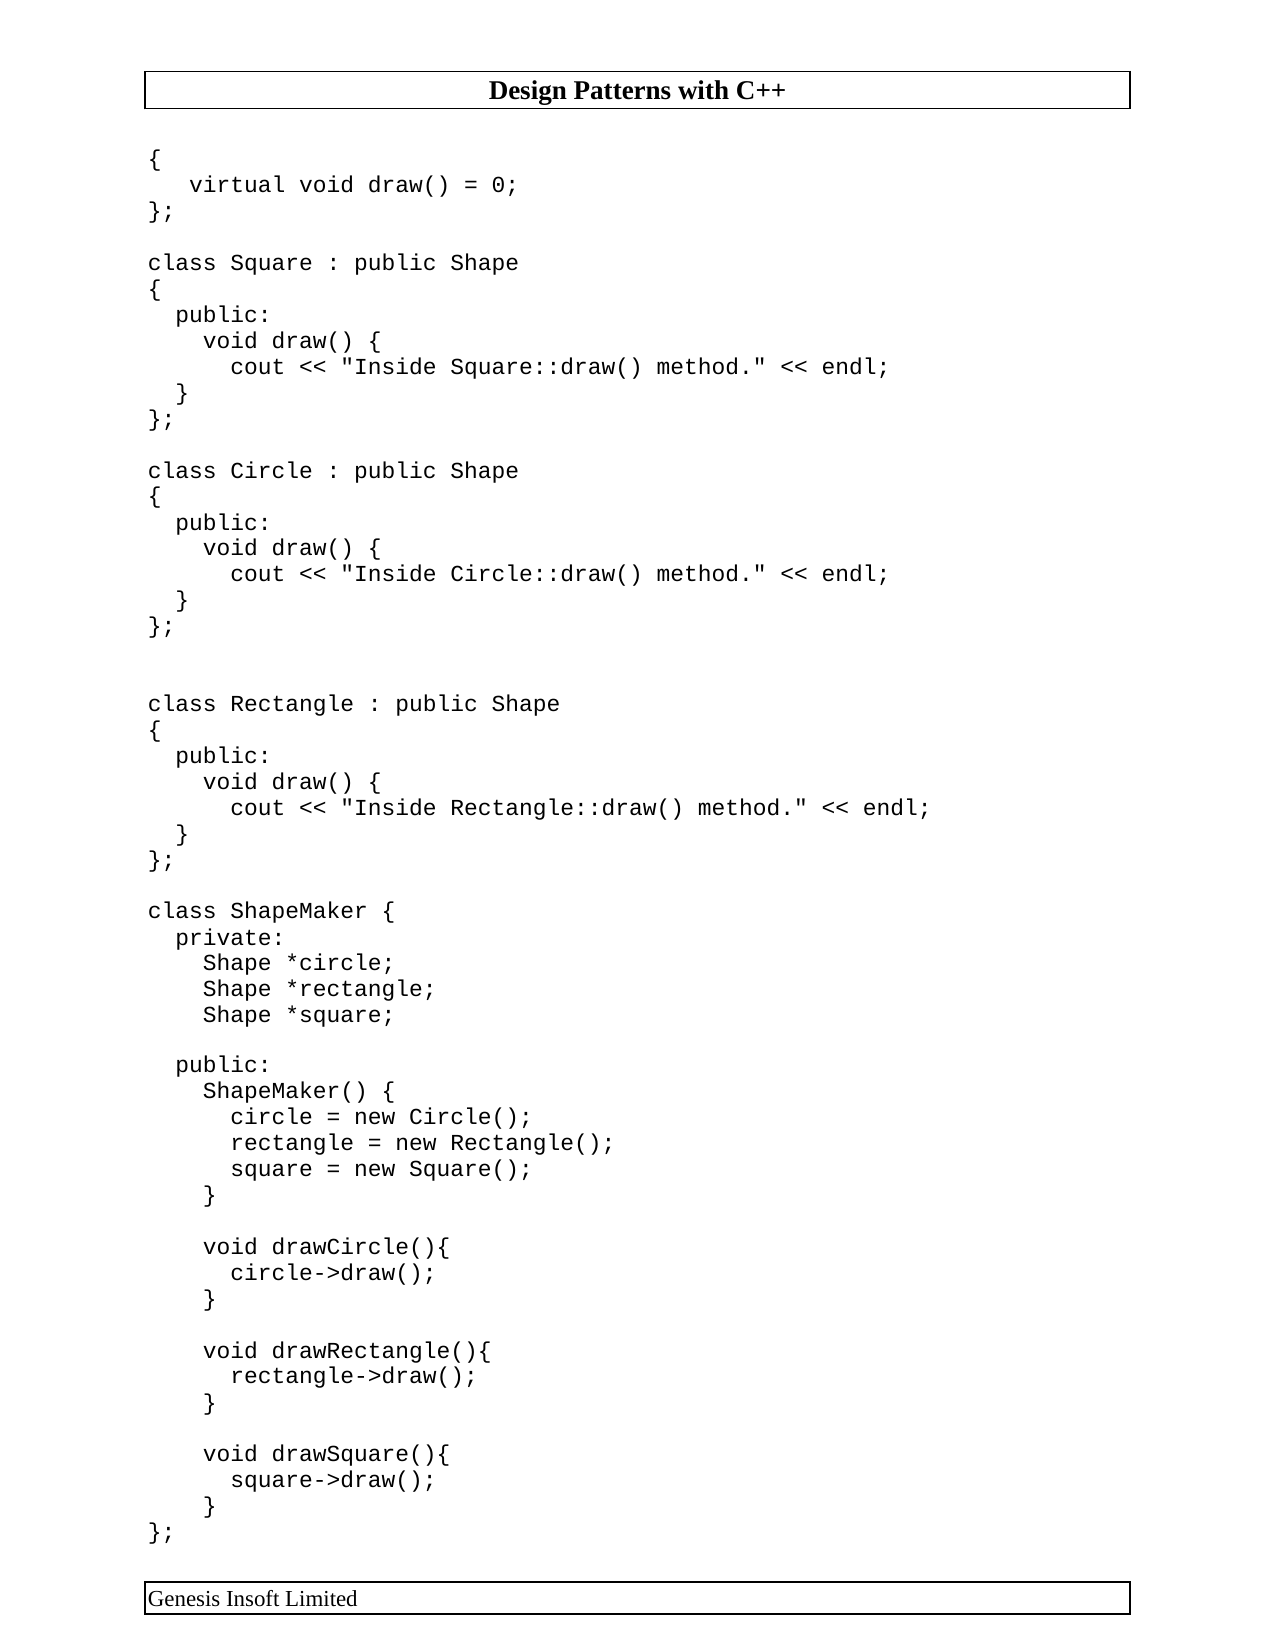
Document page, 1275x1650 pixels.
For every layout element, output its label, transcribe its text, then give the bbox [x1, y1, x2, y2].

text cout << "Inside Circle::draw() method." << endl; [148, 563, 1127, 589]
text public: [148, 744, 1127, 770]
text square = new Square(); [148, 1157, 1127, 1183]
text public: [148, 1054, 1127, 1079]
text } [148, 822, 1127, 848]
text public: [148, 511, 1127, 537]
text void drawSquare(){ [148, 1443, 1127, 1469]
text { [148, 148, 1127, 174]
text virtual void draw() = 0; [148, 174, 1127, 199]
text }; [148, 407, 1127, 433]
text } [148, 1391, 1127, 1417]
text private: [148, 926, 1127, 952]
text } [148, 1494, 1127, 1521]
text }; [148, 848, 1127, 874]
text } [148, 381, 1127, 407]
text void draw() { [148, 770, 1127, 796]
text }; [148, 199, 1127, 226]
text cout << "Inside Rectangle::draw() method." << endl; [148, 796, 1127, 822]
text class Circle : public Shape [148, 459, 1127, 485]
text class Rectangle : public Shape [148, 692, 1127, 718]
text } [148, 1183, 1127, 1209]
text { [148, 718, 1127, 744]
text public: [148, 303, 1127, 329]
text ShapeMaker() { [148, 1079, 1127, 1106]
text { [148, 277, 1127, 303]
text circle = new Circle(); [148, 1106, 1127, 1131]
text rectangle = new Rectangle(); [148, 1131, 1127, 1157]
text void draw() { [148, 537, 1127, 563]
text }; [148, 1521, 1127, 1546]
text square->draw(); [148, 1469, 1127, 1494]
text class Square : public Shape [148, 251, 1127, 277]
text Shape *rectangle; [148, 978, 1127, 1004]
text Shape *square; [148, 1004, 1127, 1029]
text void drawRectangle(){ [148, 1339, 1127, 1365]
text { [148, 485, 1127, 511]
text void drawCircle(){ [148, 1235, 1127, 1261]
text rectangle->draw(); [148, 1365, 1127, 1391]
text } [148, 589, 1127, 614]
text Shape *circle; [148, 952, 1127, 978]
text class ShapeMaker { [148, 900, 1127, 926]
text cout << "Inside Square::draw() method." << endl; [148, 355, 1127, 381]
text circle->draw(); [148, 1261, 1127, 1287]
text }; [148, 614, 1127, 641]
text } [148, 1287, 1127, 1313]
text void draw() { [148, 329, 1127, 355]
